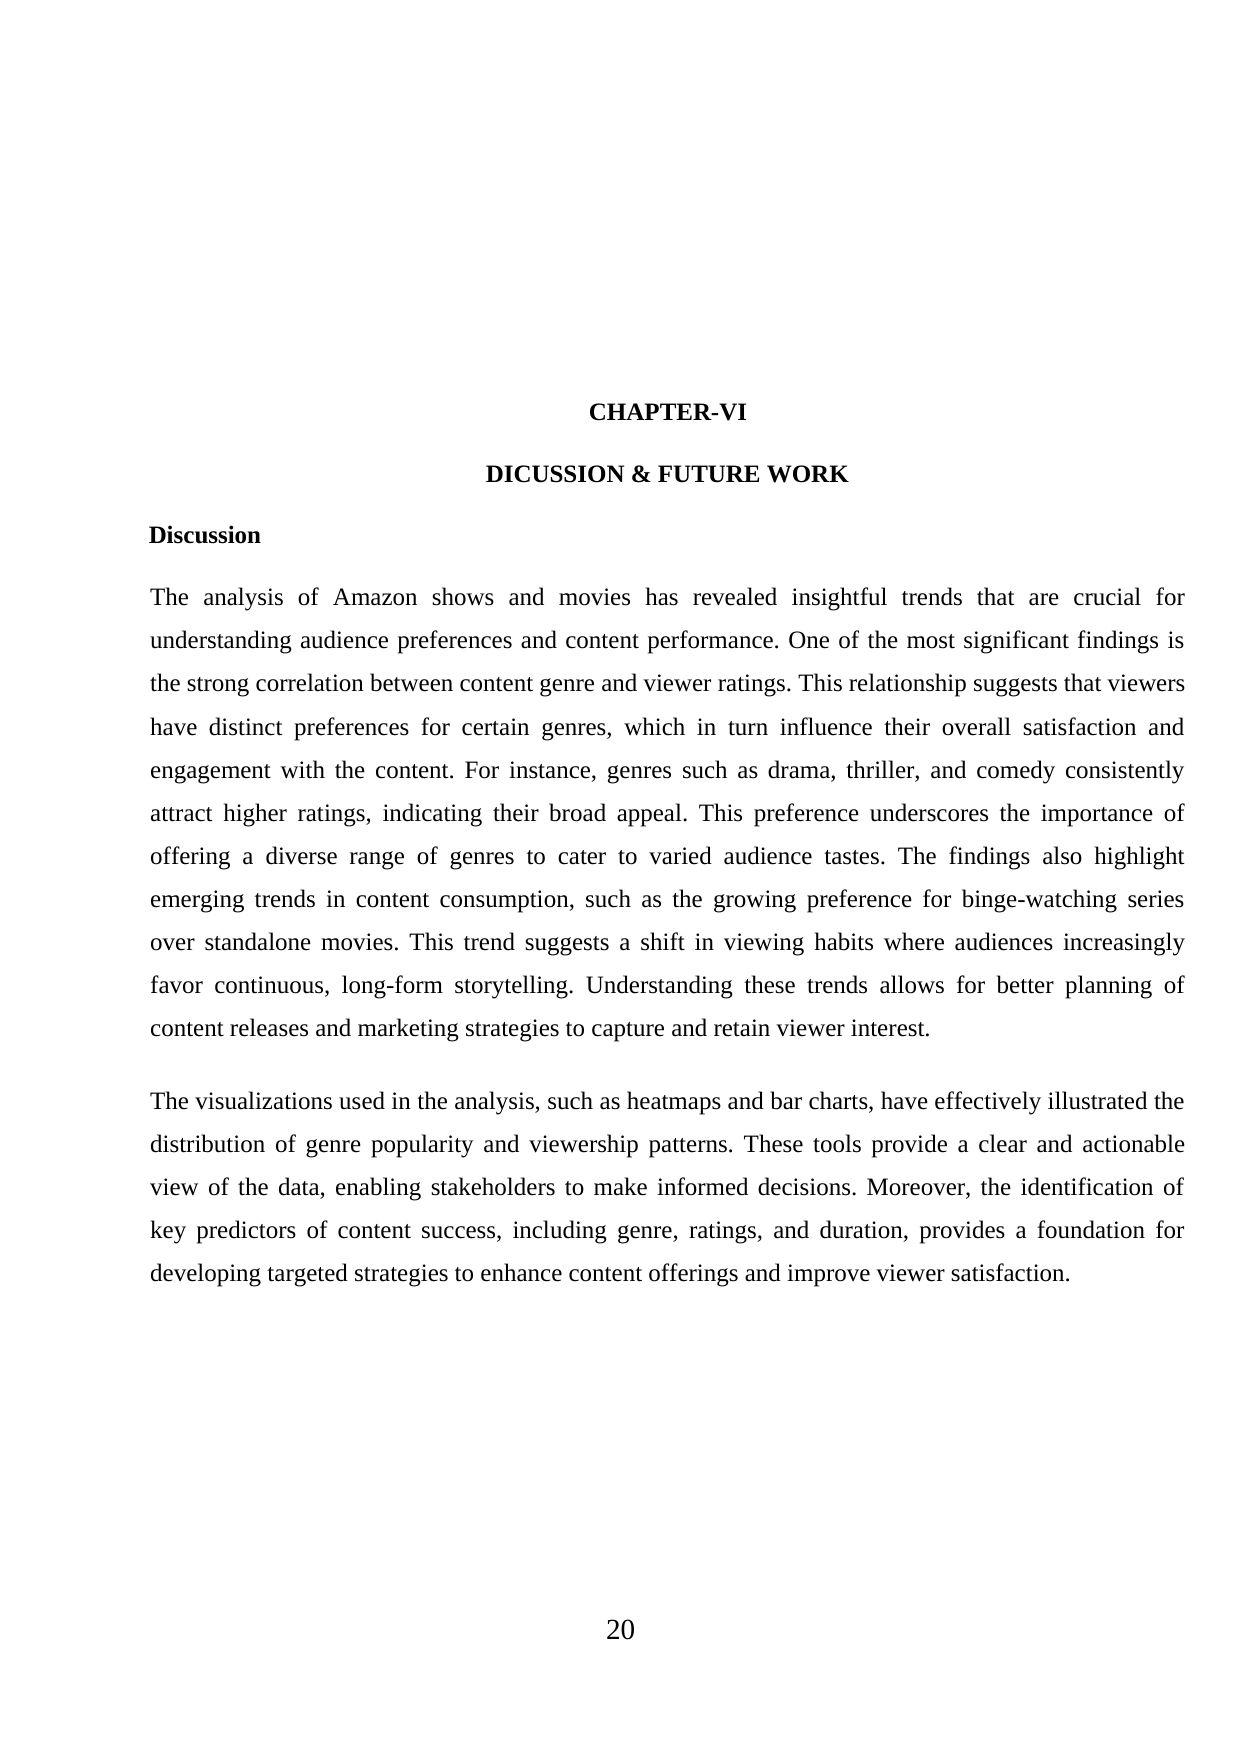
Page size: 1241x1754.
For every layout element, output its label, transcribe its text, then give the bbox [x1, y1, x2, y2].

text CHAPTER-VI [150, 397, 1186, 426]
text Discussion [148, 521, 1186, 549]
text DICUSSION & FUTURE WORK [148, 459, 1186, 488]
text The analysis of Amazon shows and movies has revealed insightful trends that are crucial for understanding audience preferences and content performance. One of the most significant findings is the strong correlation between content genre and viewer ratings. This relationship suggests that viewers have distinct preferences for certain genres, which in turn influence their overall satisfaction and engagement with the content. For instance, genres such as drama, thriller, and comedy consistently attract higher ratings, indicating their broad appeal. This preference underscores the importance of offering a diverse range of genres to cater to varied audience tastes. The findings also highlight emerging trends in content consumption, such as the growing preference for binge-watching series over standalone movies. This trend suggests a shift in viewing habits where audiences increasingly favor continuous, long-form storytelling. Understanding these trends allows for better planning of content releases and marketing strategies to capture and retain viewer interest. [150, 582, 1186, 1042]
text The visualizations used in the analysis, such as heatmaps and bar charts, have effectively illustrated the distribution of genre popularity and viewership patterns. These tools provide a clear and actionable view of the data, enabling stakeholders to make informed decisions. Moreover, the identification of key predictors of content success, including genre, ratings, and duration, provides a foundation for developing targeted strategies to enhance content offerings and improve viewer satisfaction. [150, 1086, 1186, 1287]
